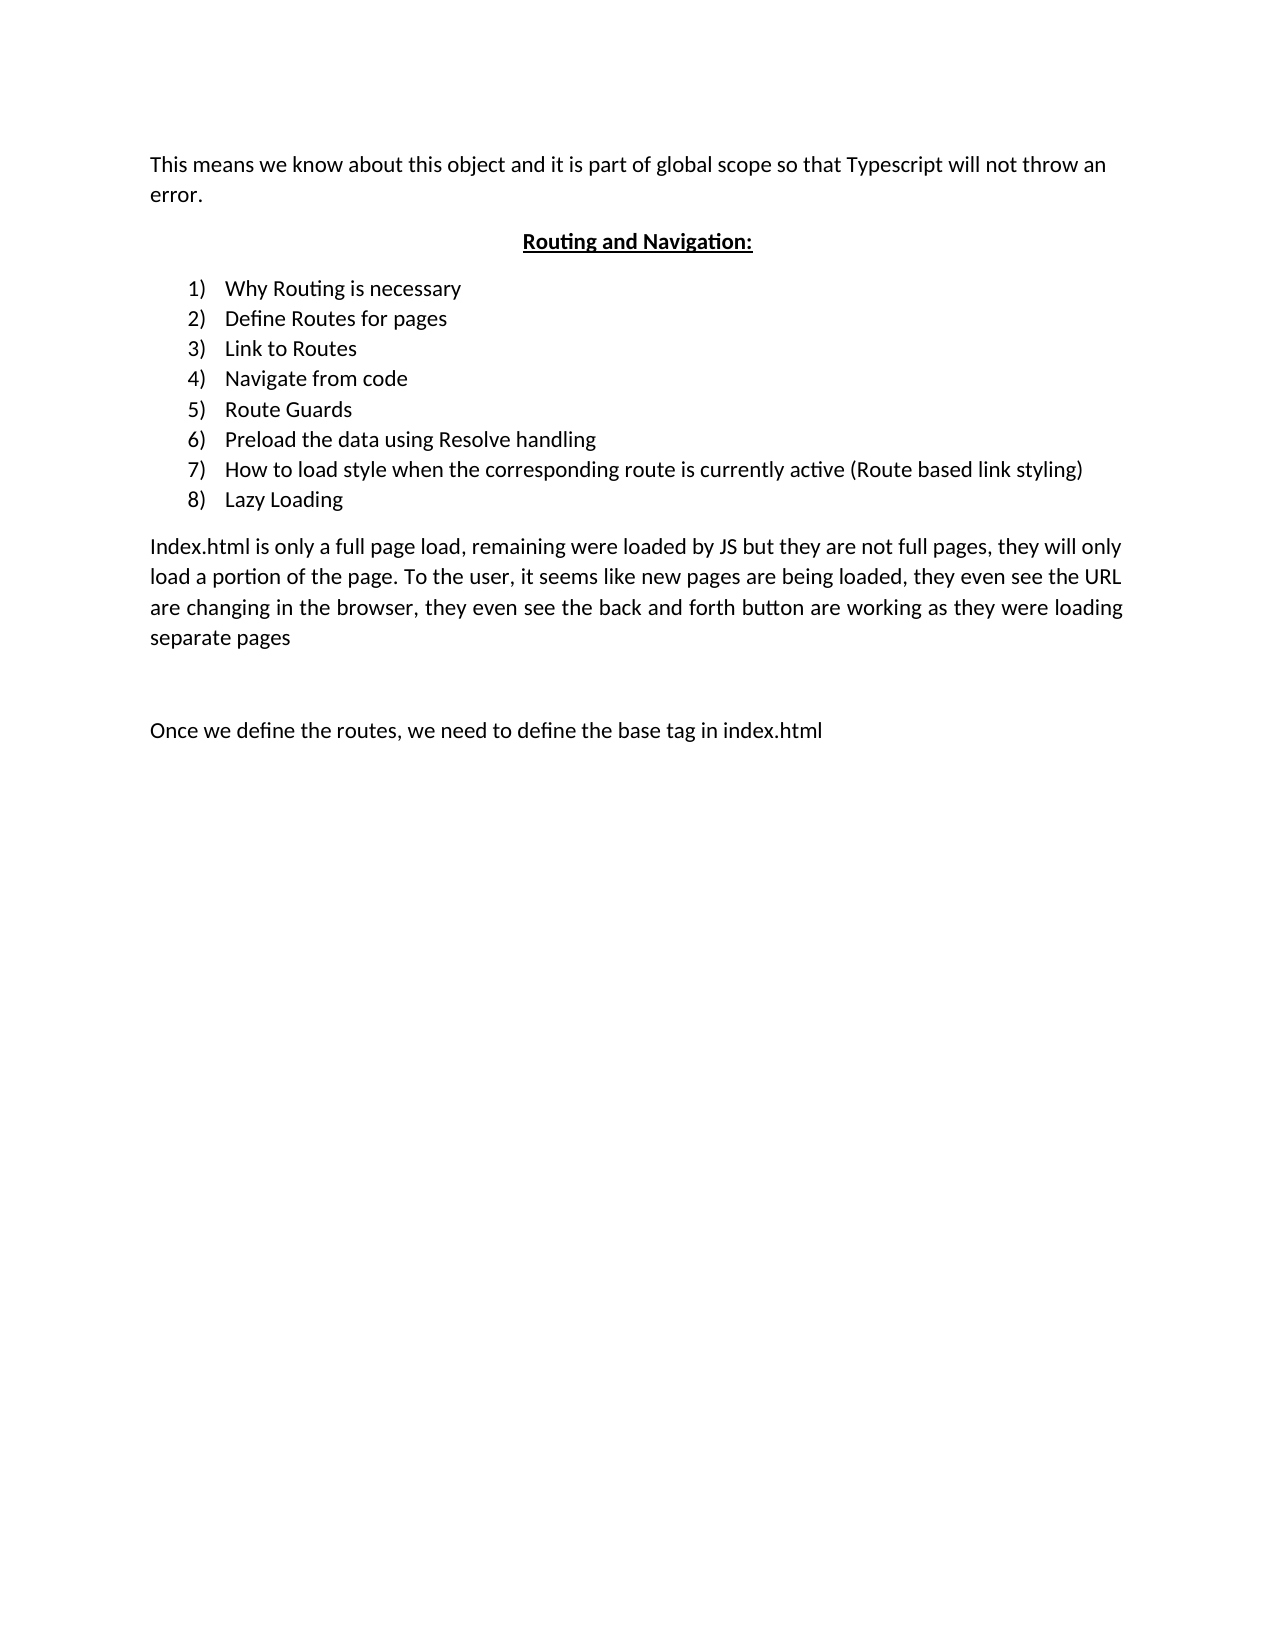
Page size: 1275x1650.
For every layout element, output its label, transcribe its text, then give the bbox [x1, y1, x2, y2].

list Link to Routes [187, 334, 1125, 362]
text Index.html is only a full page load, remaining were loaded by JS but they are not full pages, they will only load a portion of the page. To the user, it seems like new pages are being loaded, they even see the URL are changing in the browser, they even see the back and forth button are working as they were loading separate pages [150, 532, 1125, 651]
list Route Guards [187, 395, 1125, 423]
list How to load style when the corresponding route is currently active (Route based link styling) [187, 455, 1125, 483]
list Navigate from code [187, 364, 1125, 393]
list Lazy Loading [187, 485, 1125, 513]
list Preload the data using Resolve handling [187, 425, 1125, 453]
text Once we define the routes, we need to define the base tag in index.html [150, 717, 1125, 745]
list Why Routing is necessary [187, 274, 1125, 302]
text Routing and Navigation: [150, 227, 1125, 255]
text This means we know about this object and it is part of global scope so that Typescript will not throw an error. [150, 150, 1125, 208]
list Define Routes for pages [187, 304, 1125, 332]
